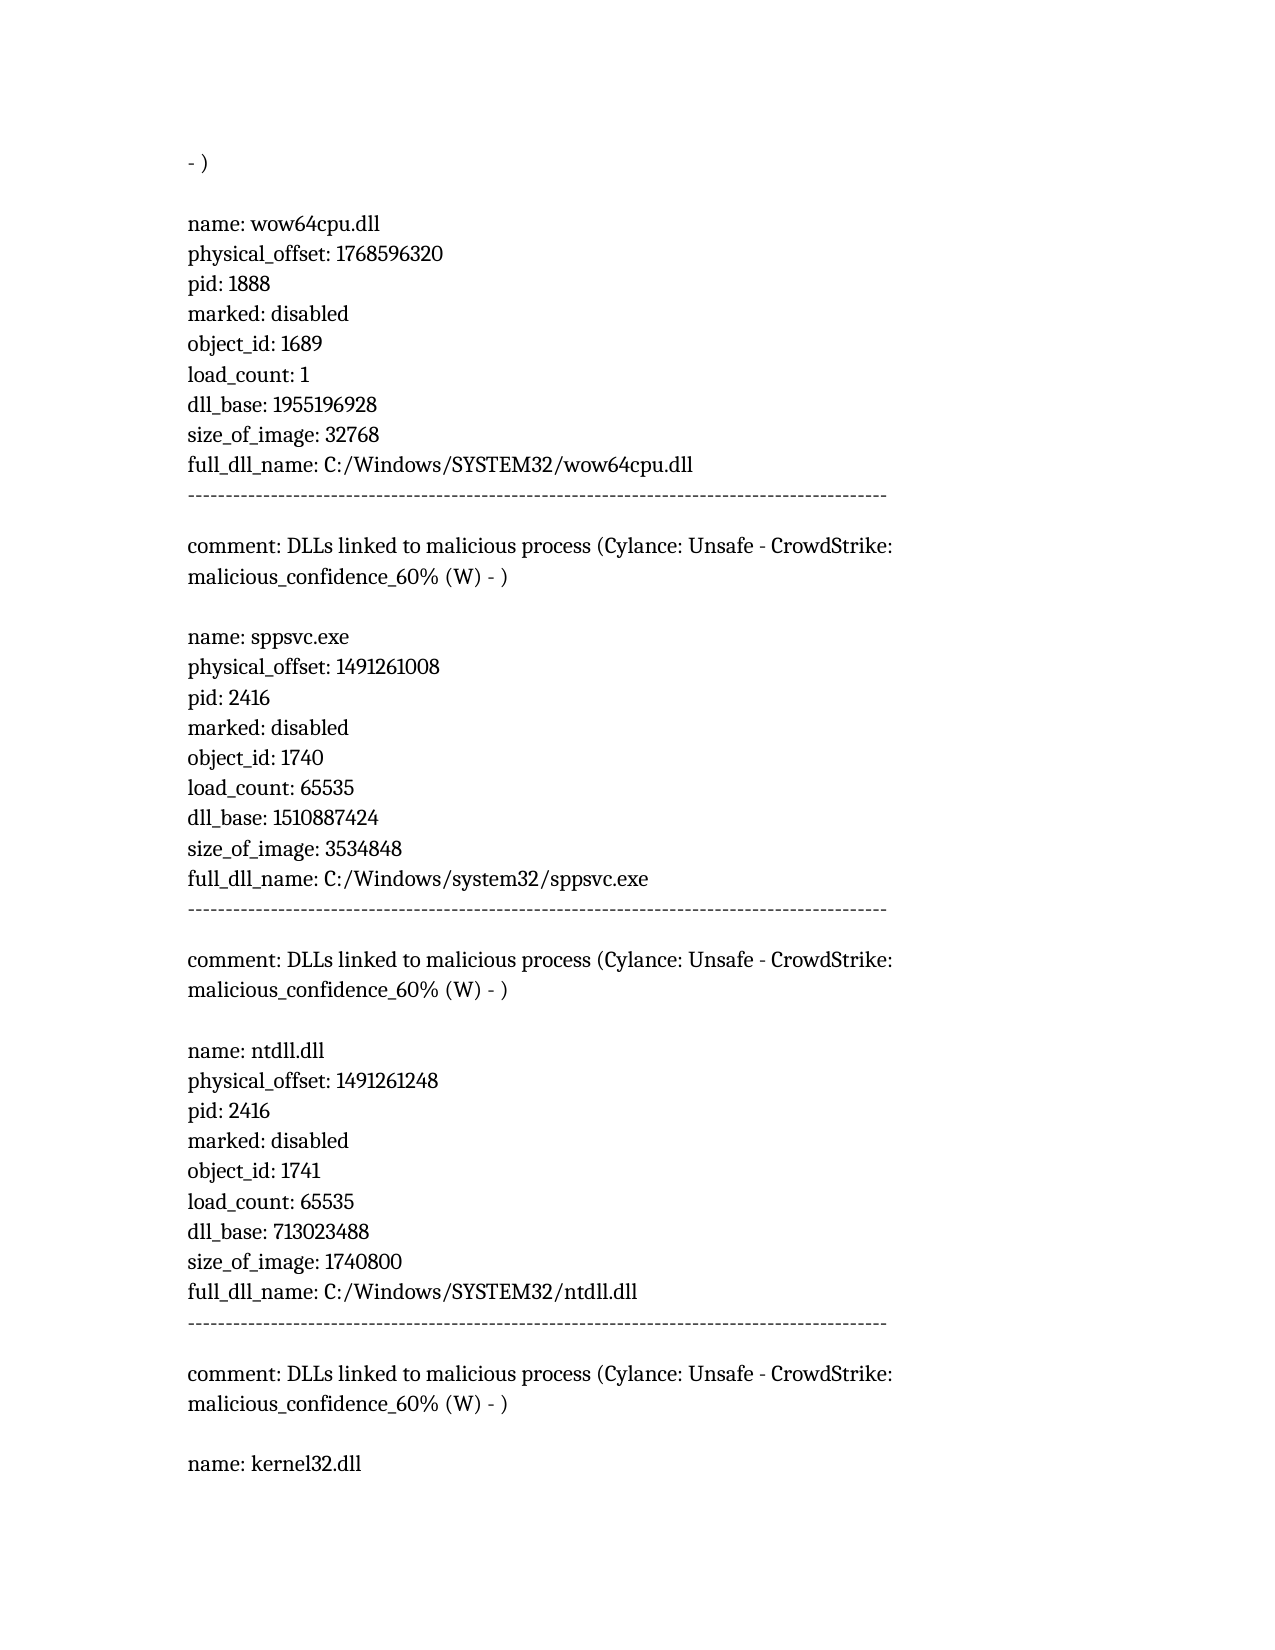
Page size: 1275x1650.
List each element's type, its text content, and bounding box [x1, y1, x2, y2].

text comment: DLLs linked to malicious process (Cylance: Unsafe - CrowdStrike: malicious_confidence_60% (W) - ) name: ntdll.dll physical_offset: 1491261248 pid: 2416 marked: disabled object_id: 1741 load_count: 65535 dll_base: 713023488 size_of_image: 1740800 full_dll_name: C:/Windows/SYSTEM32/ntdll.dll --------------------------------------------------------------------------------------------- [187, 947, 1087, 1336]
text comment: DLLs linked to malicious process (Cylance: Unsafe - CrowdStrike: malicious_confidence_60% (W) - ) name: sppsvc.exe physical_offset: 1491261008 pid: 2416 marked: disabled object_id: 1740 load_count: 65535 dll_base: 1510887424 size_of_image: 3534848 full_dll_name: C:/Windows/system32/sppsvc.exe --------------------------------------------------------------------------------------------- [187, 533, 1087, 922]
